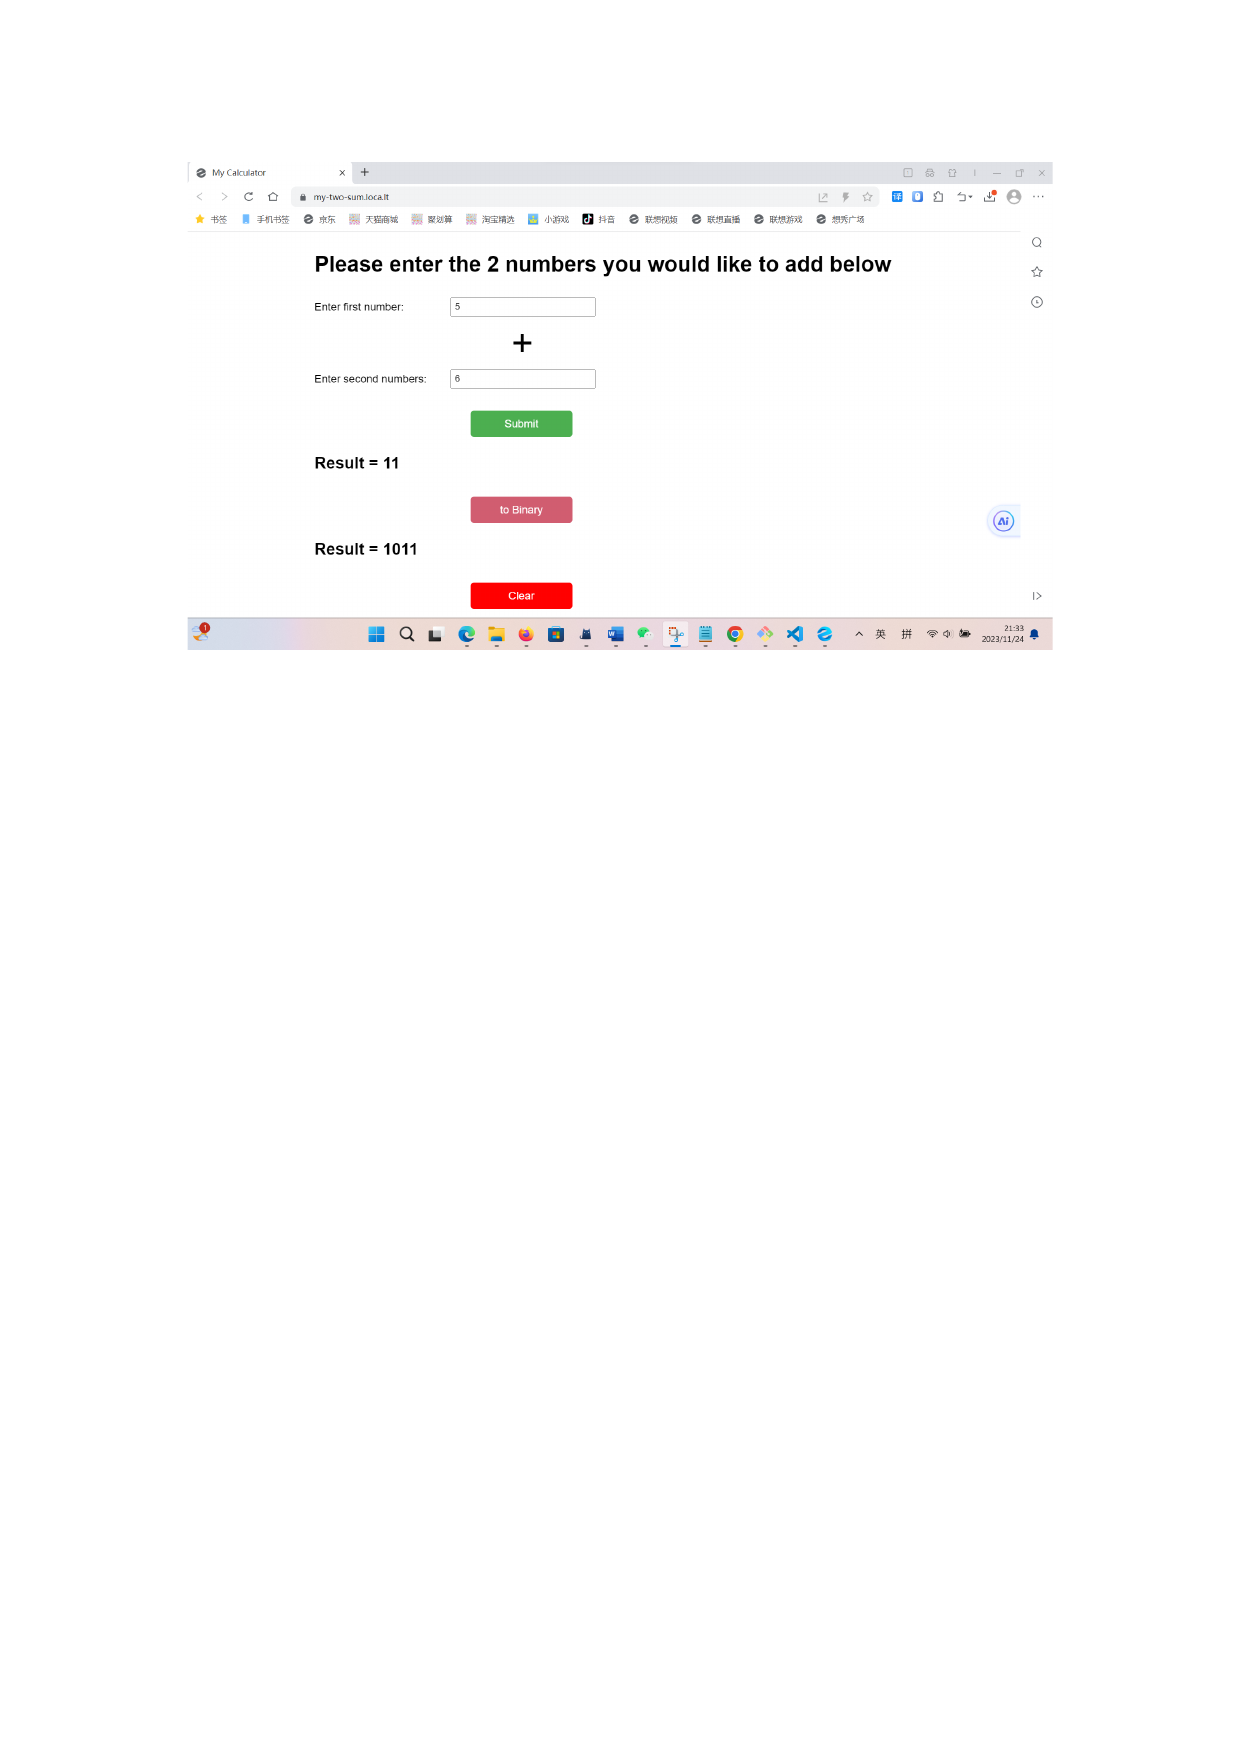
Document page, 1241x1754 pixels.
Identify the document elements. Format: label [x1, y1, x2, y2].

picture [187, 162, 1053, 650]
